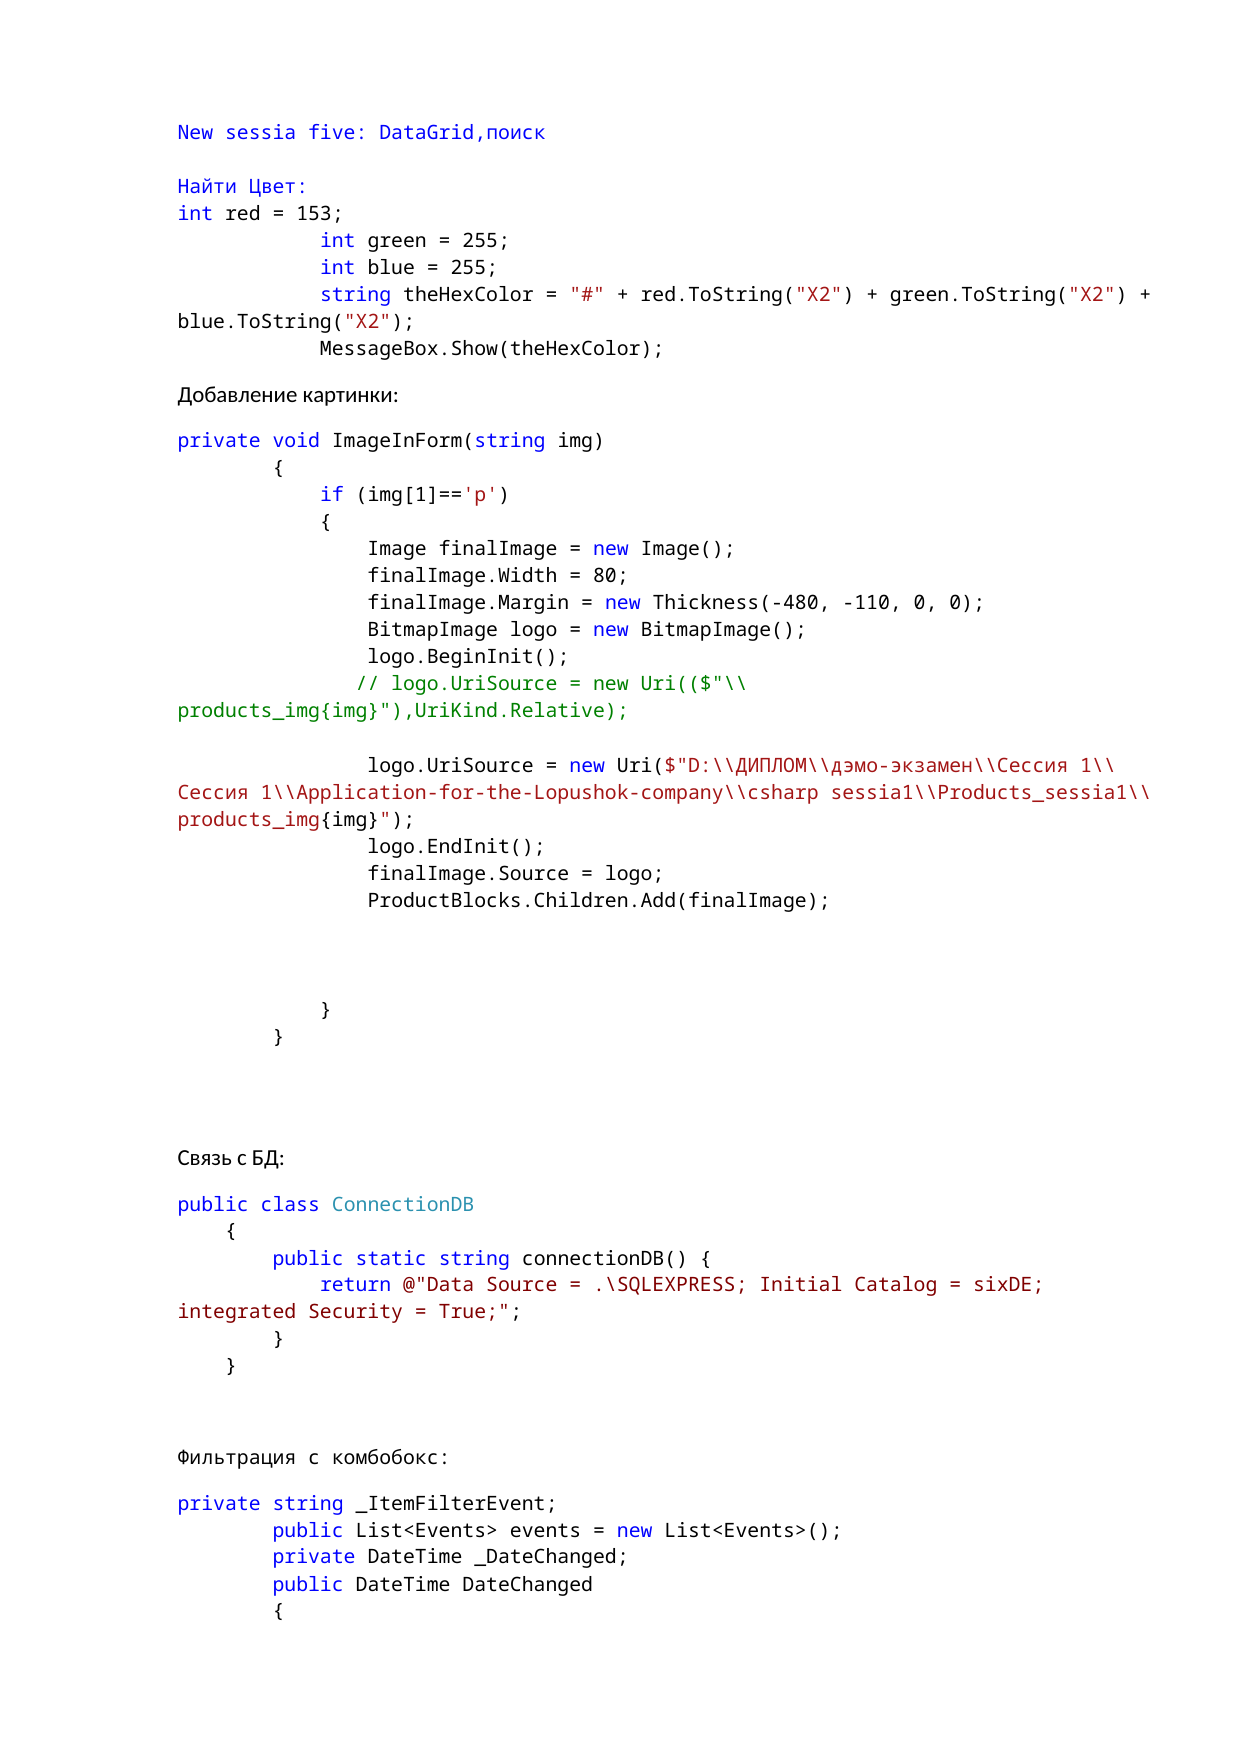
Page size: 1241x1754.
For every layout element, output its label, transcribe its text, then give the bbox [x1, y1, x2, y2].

text int red = 153; [177, 199, 1152, 226]
text } [177, 1352, 1152, 1379]
text ProductBlocks.Children.Add(finalImage); [177, 886, 1152, 913]
text private string _ItemFilterEvent; [177, 1489, 1152, 1516]
text finalImage.Margin = new Thickness(-480, -110, 0, 0); [177, 588, 1152, 615]
text finalImage.Width = 80; [177, 561, 1152, 588]
text public static string connectionDB() { [177, 1244, 1152, 1271]
text } [177, 1022, 1152, 1049]
text logo.BeginInit(); [177, 642, 1152, 669]
text MessageBox.Show(theHexColor); [177, 334, 1152, 361]
text public class ConnectionDB [177, 1190, 1152, 1217]
text } [177, 1325, 1152, 1352]
text private DateTime _DateChanged; [177, 1543, 1152, 1570]
text public DateTime DateChanged [177, 1570, 1152, 1597]
text logo.EndInit(); [177, 832, 1152, 859]
text { [177, 1217, 1152, 1244]
text int blue = 255; [177, 253, 1152, 280]
text if (img[1]=='p') [177, 481, 1152, 507]
text Фильтрация с комбобокс: [177, 1443, 1152, 1470]
text int green = 255; [177, 226, 1152, 253]
text New sessia five: DataGrid,поиск [177, 118, 1152, 145]
text { [177, 507, 1152, 534]
text string theHexColor = "#" + red.ToString("X2") + green.ToString("X2") + blue.ToString("X2"); [177, 280, 1152, 334]
text private void ImageInForm(string img) [177, 427, 1152, 453]
text // logo.UriSource = new Uri(($"\\products_img{img}"),UriKind.Relative); [177, 669, 1152, 723]
text logo.UriSource = new Uri($"D:\\ДИПЛОМ\\дэмо-экзамен\\Сессия 1\\Сессия 1\\Application-for-the-Lopushok-company\\csharp sessia1\\Products_sessia1\\products_img{img}"); [177, 751, 1152, 832]
text Найти Цвет: [177, 172, 1152, 199]
text public List<Events> events = new List<Events>(); [177, 1516, 1152, 1543]
text Связь с БД: [177, 1143, 1152, 1171]
text return @"Data Source = .\SQLEXPRESS; Initial Catalog = sixDE; integrated Security = True;"; [177, 1271, 1152, 1325]
text BitmapImage logo = new BitmapImage(); [177, 615, 1152, 642]
text { [177, 453, 1152, 481]
text Image finalImage = new Image(); [177, 534, 1152, 561]
text } [177, 995, 1152, 1022]
text finalImage.Source = logo; [177, 859, 1152, 886]
text Добавление картинки: [177, 380, 1152, 408]
text { [177, 1597, 1152, 1624]
